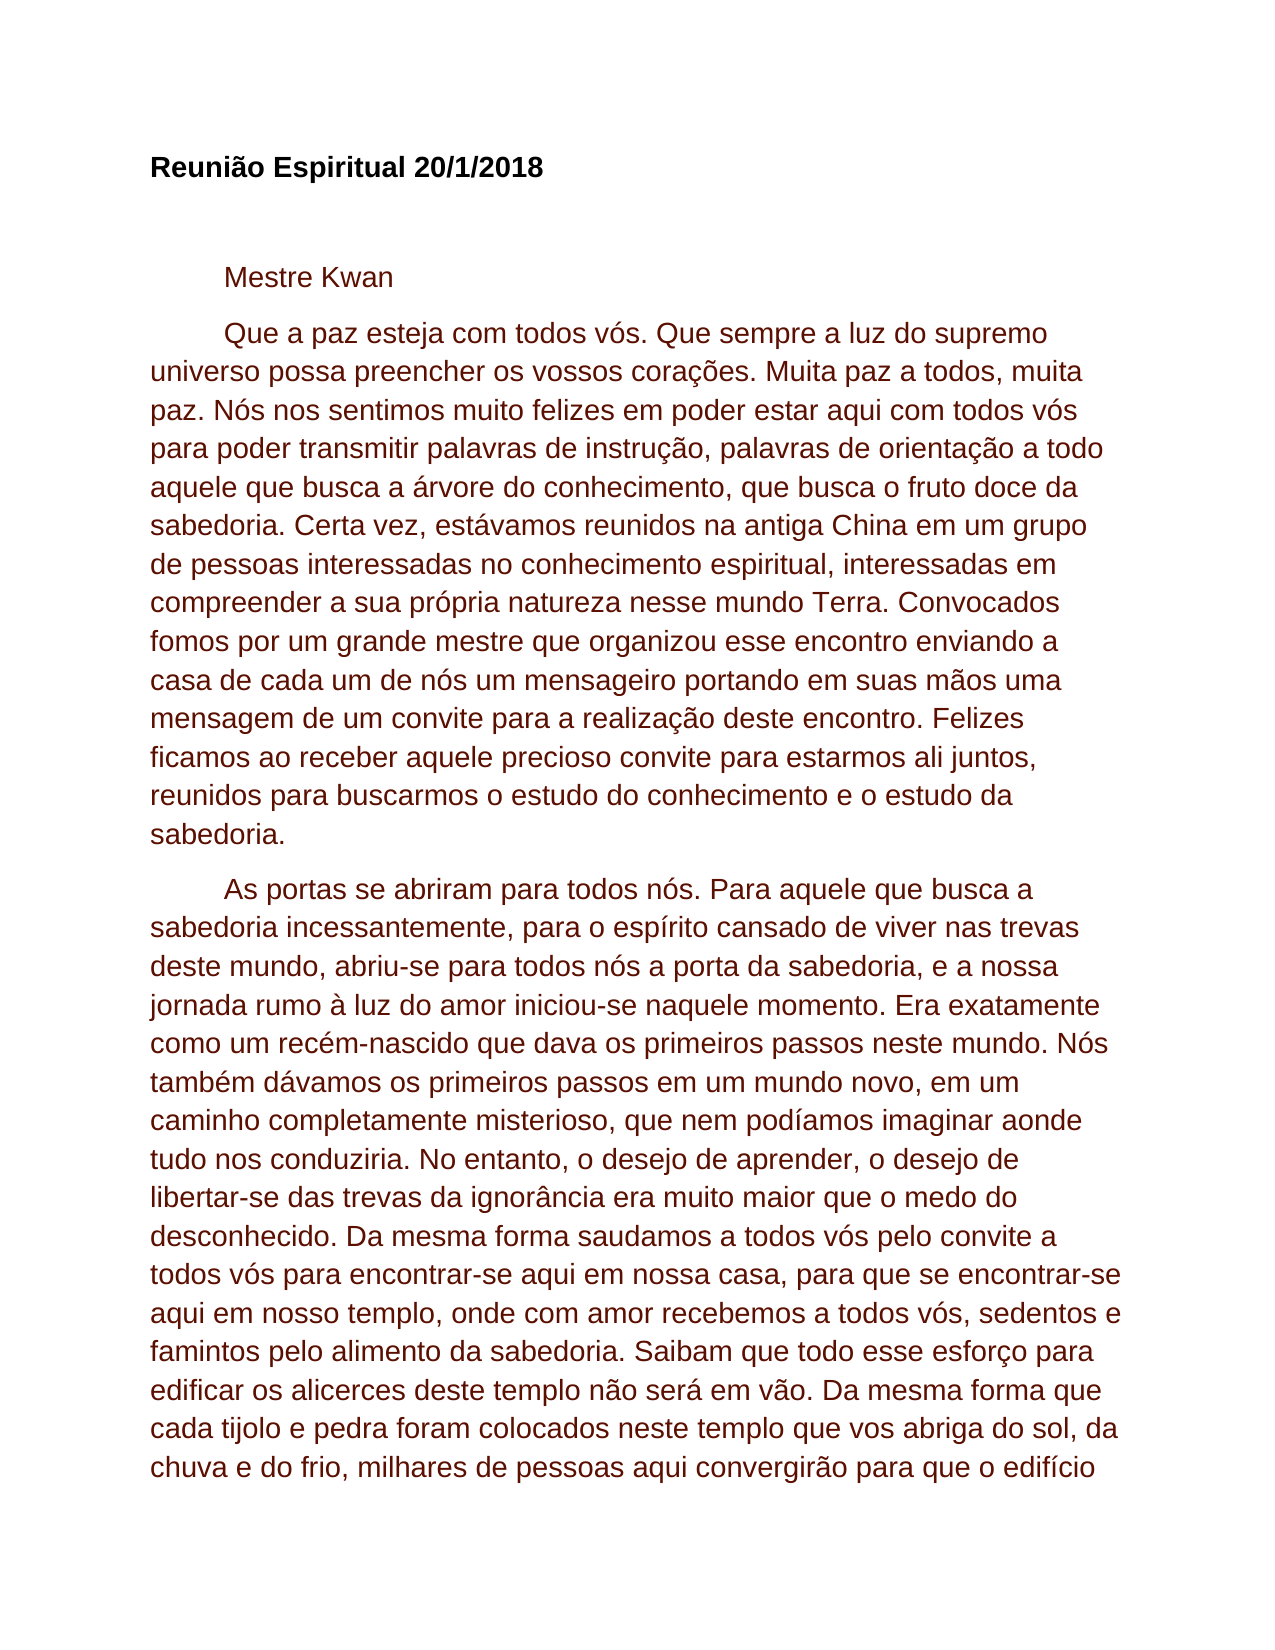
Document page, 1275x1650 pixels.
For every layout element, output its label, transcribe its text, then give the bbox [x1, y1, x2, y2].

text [150, 872, 1125, 1483]
text Mestre Kwan [150, 260, 1125, 294]
text Que a paz esteja com todos vós. Que sempre a luz do supremo universo possa preencher os vossos corações. Muita paz a todos, muita paz. Nós nos sentimos muito felizes em poder estar aqui com todos vós para poder transmitir palavras de instrução, palavras de orientação a todo aquele que busca a árvore do conhecimento, que busca o fruto doce da sabedoria. Certa vez, estávamos reunidos na antiga China em um grupo de pessoas interessadas no conhecimento espiritual, interessadas em compreender a sua própria natureza nesse mundo Terra. Convocados fomos por um grande mestre que organizou esse encontro enviando a casa de cada um de nós um mensageiro portando em suas mãos uma mensagem de um convite para a realização deste encontro. Felizes ficamos ao receber aquele precioso convite para estarmos ali juntos, reunidos para buscarmos o estudo do conhecimento e o estudo da sabedoria. [150, 316, 1125, 850]
text Reunião Espiritual 20/1/2018 [150, 150, 1125, 183]
